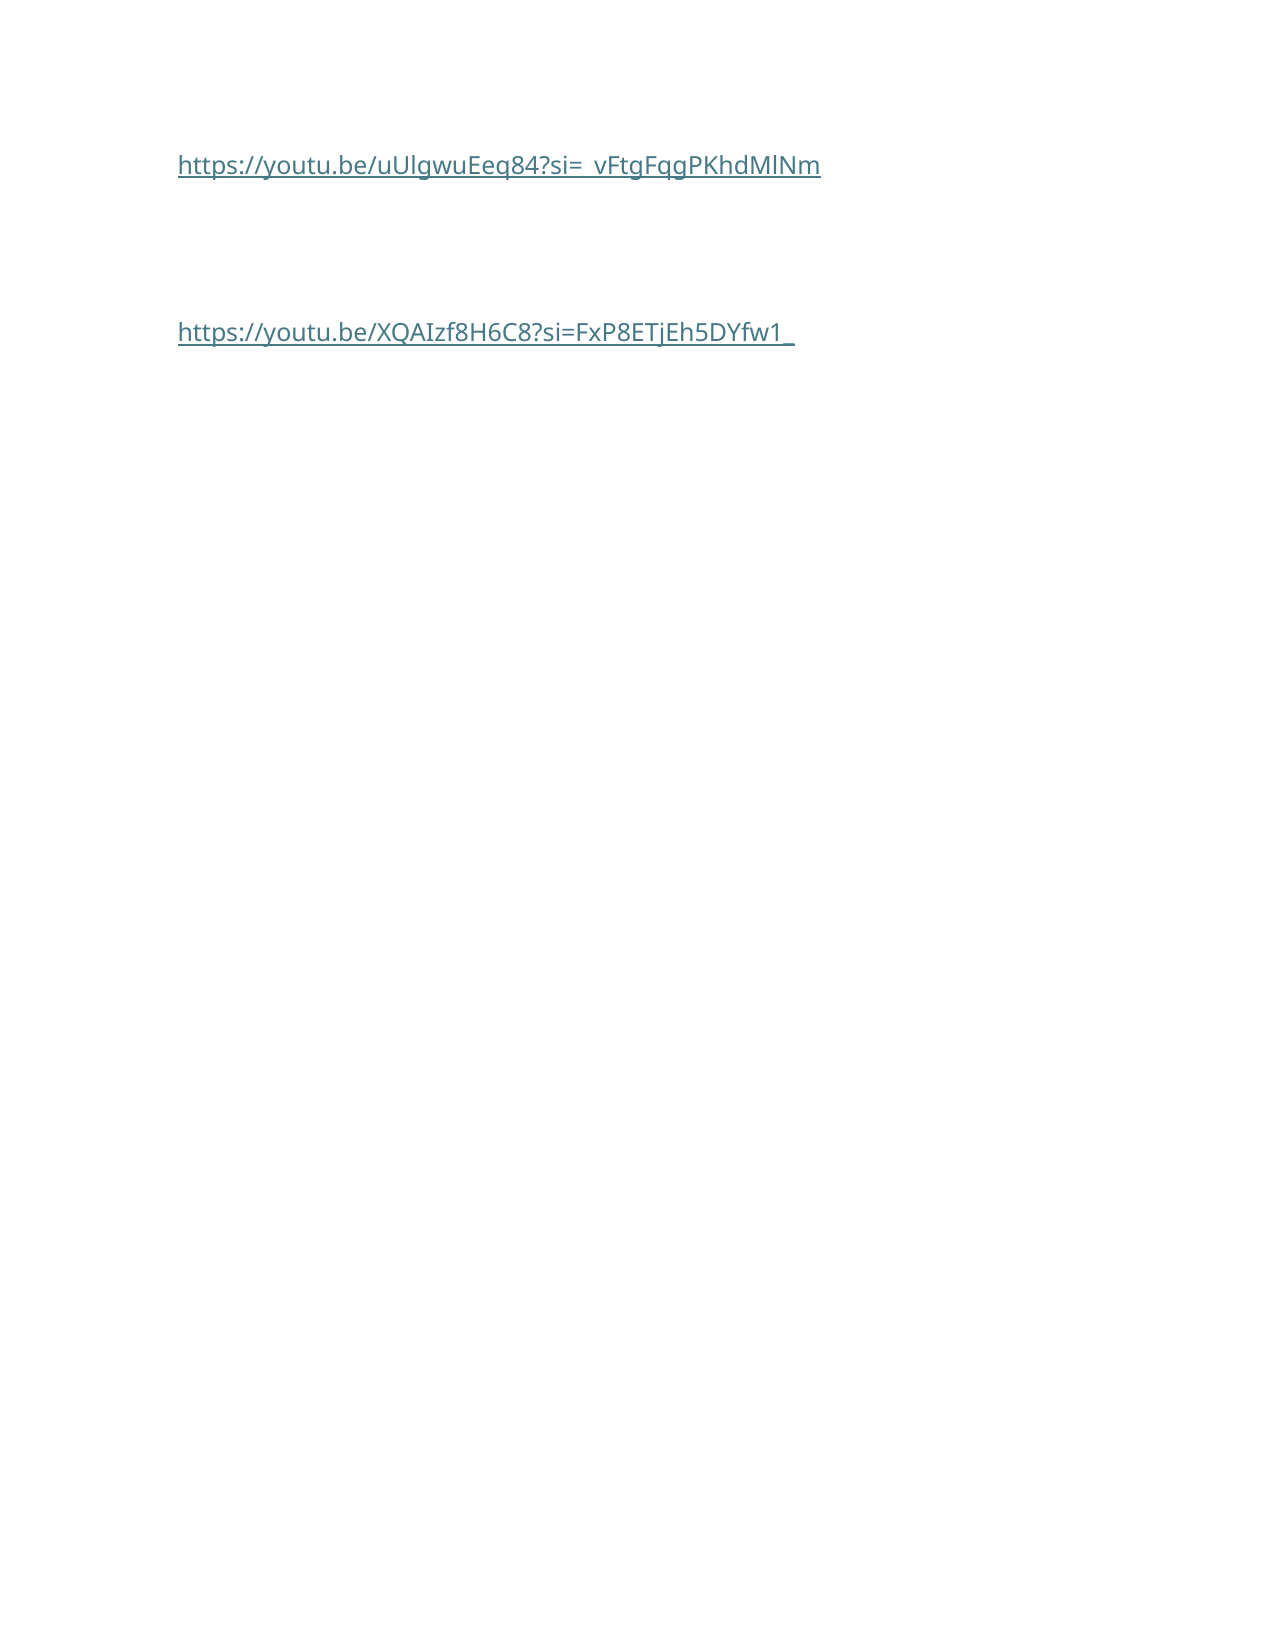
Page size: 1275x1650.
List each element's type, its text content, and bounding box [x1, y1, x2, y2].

text https://youtu.be/XQAIzf8H6C8?si=FxP8ETjEh5DYfw1_ [177, 315, 1098, 349]
text https://youtu.be/uUlgwuEeq84?si=_vFtgFqgPKhdMlNm [177, 148, 1098, 182]
